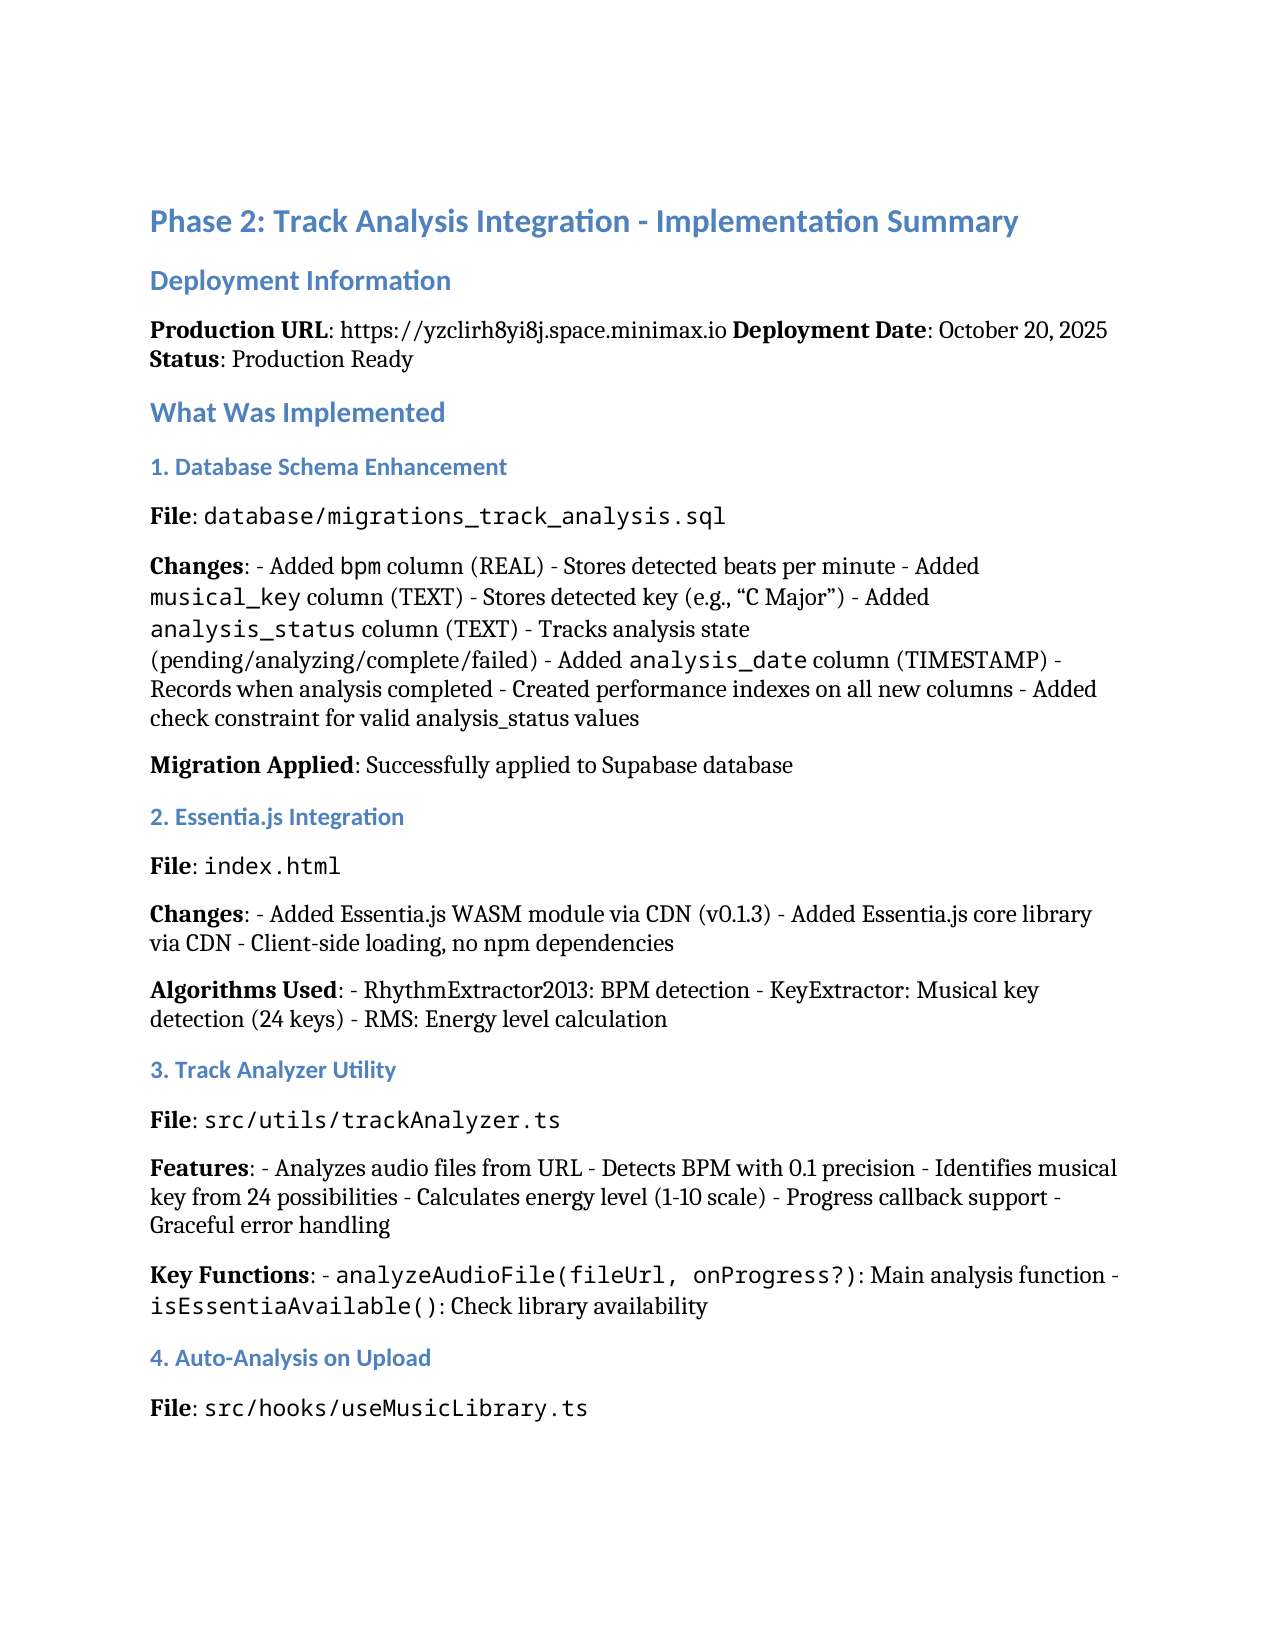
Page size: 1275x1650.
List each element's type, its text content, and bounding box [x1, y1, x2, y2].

subtitle 1. Database Schema Enhancement [150, 451, 1125, 481]
subtitle 2. Essentia.js Integration [150, 801, 1125, 831]
subtitle Deployment Information [150, 262, 1125, 297]
text File: database/migrations_track_analysis.sql [150, 500, 1125, 531]
text Production URL: https://yzclirh8yi8j.space.minimax.io Deployment Date: October 20, 2025 Status: Production Ready [150, 316, 1125, 373]
text File: index.html [150, 850, 1125, 881]
subtitle 3. Track Analyzer Utility [150, 1055, 1125, 1085]
text Algorithms Used: - RhythmExtractor2013: BPM detection - KeyExtractor: Musical key detection (24 keys) - RMS: Energy level calculation [150, 976, 1125, 1034]
text Changes: - Added Essentia.js WASM module via CDN (v0.1.3) - Added Essentia.js core library via CDN - Client-side loading, no npm dependencies [150, 900, 1125, 958]
text File: src/utils/trackAnalyzer.ts [150, 1104, 1125, 1135]
subtitle What Was Implemented [150, 394, 1125, 430]
text File: src/hooks/useMusicLibrary.ts [150, 1392, 1125, 1423]
subtitle 4. Auto-Analysis on Upload [150, 1342, 1125, 1373]
text Migration Applied: Successfully applied to Supabase database [150, 751, 1125, 780]
text Key Functions: - analyzeAudioFile(fileUrl, onProgress?): Main analysis function - isEssentiaAvailable(): Check library availability [150, 1259, 1125, 1321]
text Changes: - Added bpm column (REAL) - Stores detected beats per minute - Added musical_key column (TEXT) - Stores detected key (e.g., “C Major”) - Added analysis_status column (TEXT) - Tracks analysis state (pending/analyzing/complete/failed) - Added analysis_date column (TIMESTAMP) - Records when analysis completed - Created performance indexes on all new columns - Added check constraint for valid analysis_status values [150, 550, 1125, 732]
subtitle Phase 2: Track Analysis Integration - Implementation Summary [150, 200, 1125, 241]
text Features: - Analyzes audio files from URL - Detects BPM with 0.1 precision - Identifies musical key from 24 possibilities - Calculates energy level (1-10 scale) - Progress callback support - Graceful error handling [150, 1154, 1125, 1240]
